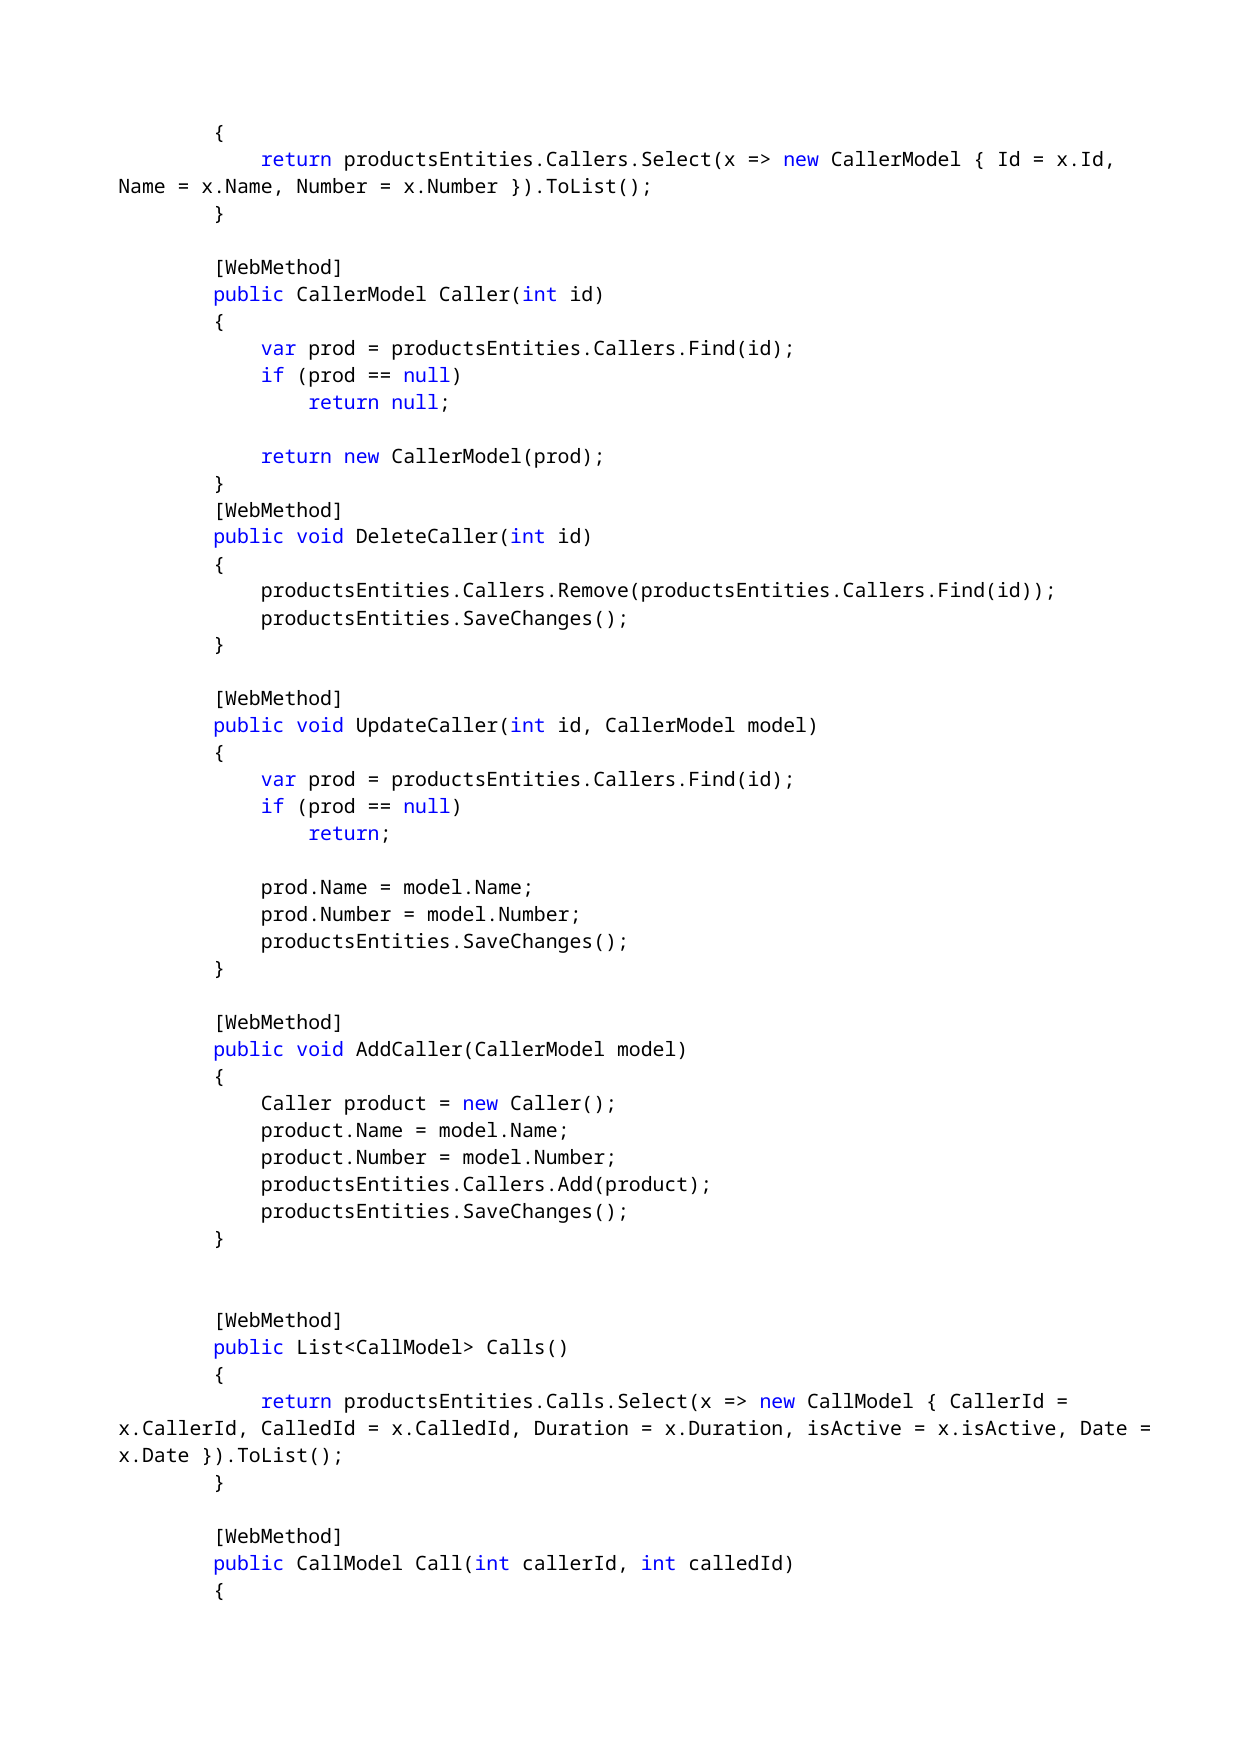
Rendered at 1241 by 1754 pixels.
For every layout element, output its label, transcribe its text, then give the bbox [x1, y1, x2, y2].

text } [118, 954, 1152, 981]
text public void UpdateCaller(int id, CallerModel model) [118, 712, 1152, 739]
text if (prod == null) [118, 361, 1152, 388]
text public void DeleteCaller(int id) [118, 523, 1152, 550]
text public List<CallModel> Calls() [118, 1333, 1152, 1360]
text [WebMethod] [118, 685, 1152, 712]
text } [118, 469, 1152, 496]
text prod.Name = model.Name; [118, 873, 1152, 901]
text { [118, 307, 1152, 334]
text product.Name = model.Name; [118, 1116, 1152, 1143]
text [WebMethod] [118, 496, 1152, 523]
text { [118, 1062, 1152, 1089]
text { [118, 550, 1152, 577]
text return productsEntities.Calls.Select(x => new CallModel { CallerId = x.CallerId, CalledId = x.CalledId, Duration = x.Duration, isActive = x.isActive, Date = x.Date }).ToList(); [118, 1387, 1152, 1468]
text { [118, 739, 1152, 766]
text [WebMethod] [118, 1522, 1152, 1549]
text public CallModel Call(int callerId, int calledId) [118, 1549, 1152, 1576]
text } [118, 1468, 1152, 1495]
text return null; [118, 388, 1152, 415]
text Caller product = new Caller(); [118, 1089, 1152, 1116]
text { [118, 1576, 1152, 1603]
text [WebMethod] [118, 253, 1152, 280]
text if (prod == null) [118, 793, 1152, 819]
text return; [118, 819, 1152, 847]
text prod.Number = model.Number; [118, 901, 1152, 927]
text productsEntities.SaveChanges(); [118, 927, 1152, 954]
text public void AddCaller(CallerModel model) [118, 1035, 1152, 1062]
text return productsEntities.Callers.Select(x => new CallerModel { Id = x.Id, Name = x.Name, Number = x.Number }).ToList(); [118, 145, 1152, 199]
text productsEntities.Callers.Remove(productsEntities.Callers.Find(id)); [118, 577, 1152, 604]
text { [118, 1360, 1152, 1387]
text productsEntities.SaveChanges(); [118, 1197, 1152, 1224]
text } [118, 631, 1152, 658]
text } [118, 199, 1152, 226]
text return new CallerModel(prod); [118, 442, 1152, 469]
text [WebMethod] [118, 1008, 1152, 1035]
text var prod = productsEntities.Callers.Find(id); [118, 334, 1152, 361]
text productsEntities.SaveChanges(); [118, 604, 1152, 631]
text var prod = productsEntities.Callers.Find(id); [118, 766, 1152, 793]
text [WebMethod] [118, 1306, 1152, 1333]
text product.Number = model.Number; [118, 1143, 1152, 1170]
text } [118, 1224, 1152, 1251]
text { [118, 118, 1152, 145]
text productsEntities.Callers.Add(product); [118, 1170, 1152, 1197]
text public CallerModel Caller(int id) [118, 280, 1152, 307]
